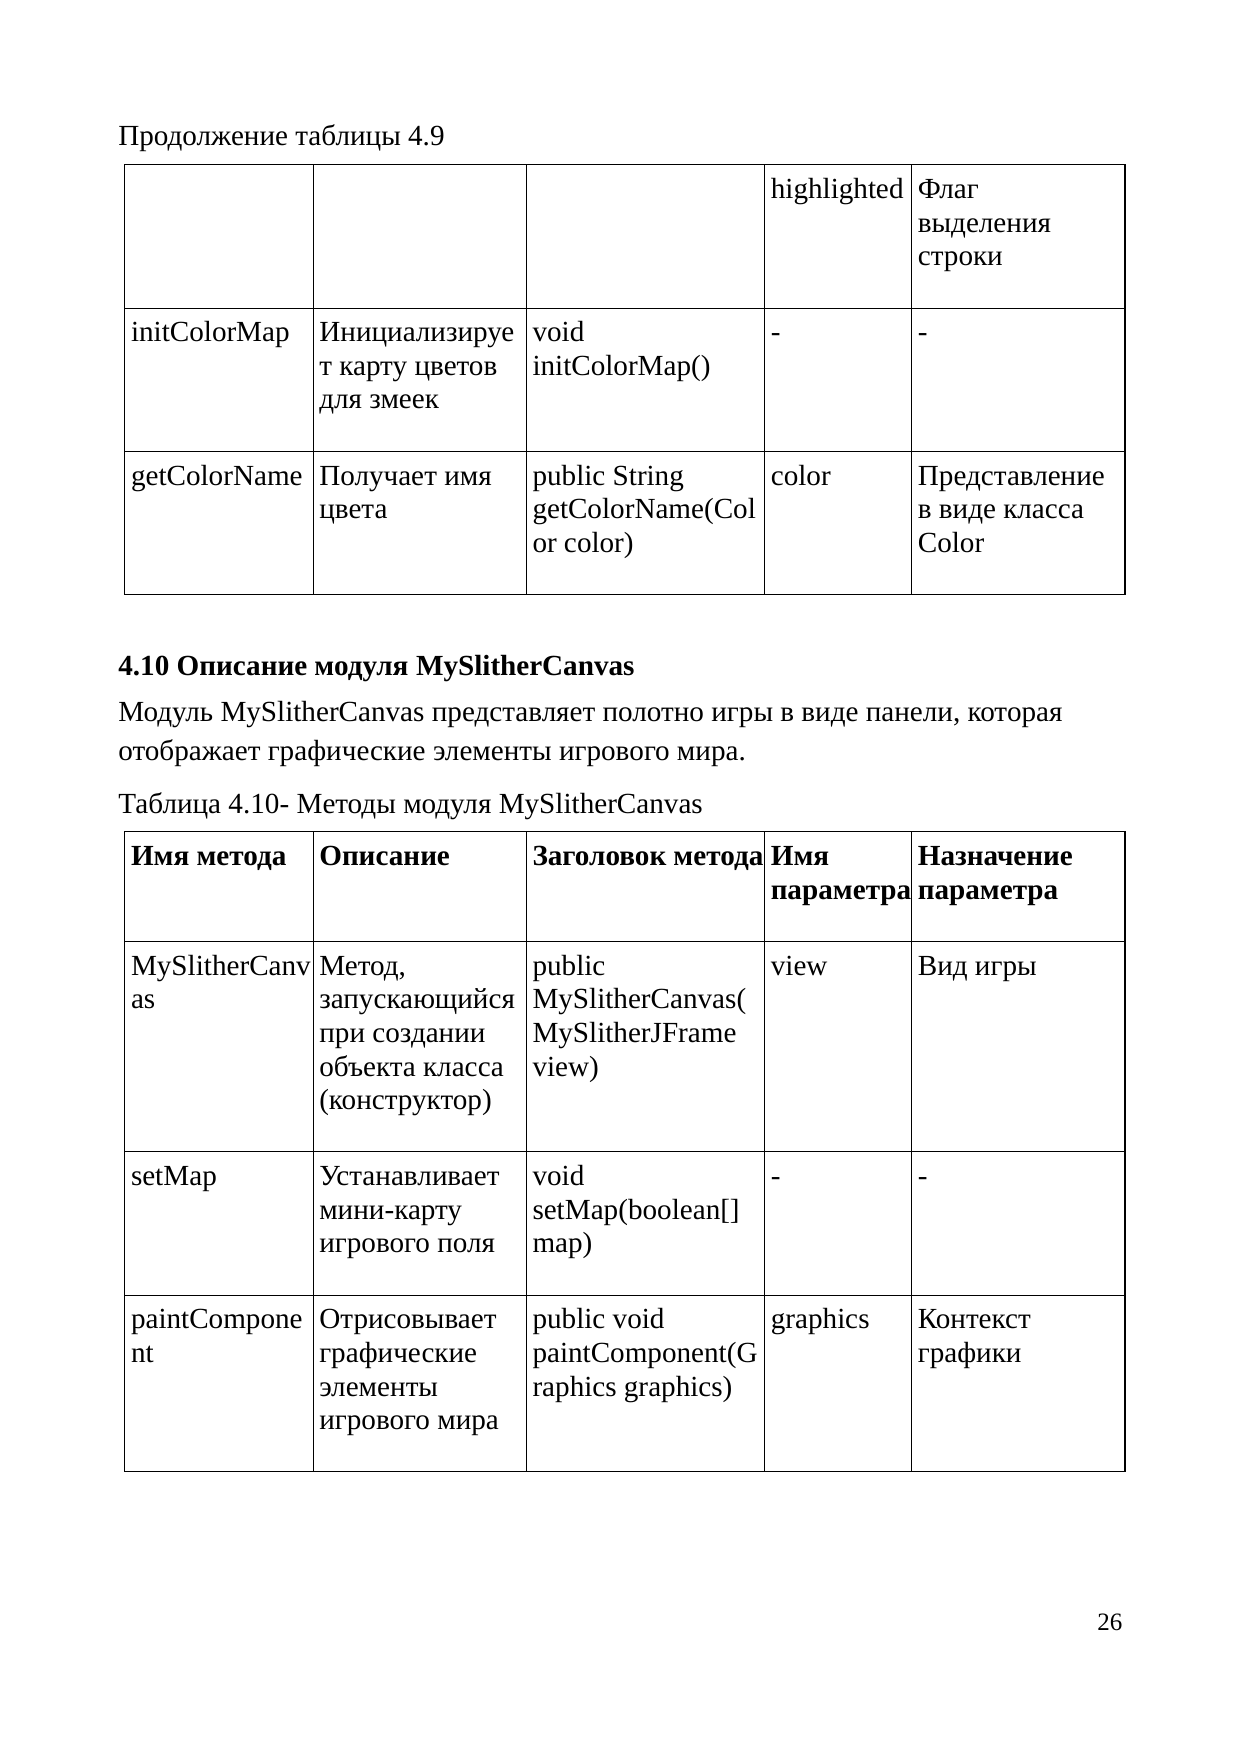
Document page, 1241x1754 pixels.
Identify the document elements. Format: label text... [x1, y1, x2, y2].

table_header highlighted [765, 165, 911, 307]
table_cell Получает имя цвета [314, 452, 526, 594]
table_cell void setMap(boolean[] map) [527, 1152, 764, 1294]
table_cell - [912, 1152, 1124, 1294]
table_cell setMap [125, 1152, 313, 1294]
table_cell - [912, 309, 1124, 451]
table_cell Вид игры [912, 942, 1124, 1151]
text Продолжение таблицы 4.9 [118, 118, 1122, 152]
subtitle 4.10 Описание модуля MySlitherCanvas [118, 648, 1122, 682]
table_header Имя метода [125, 832, 313, 941]
table_cell Устанавливает мини-карту игрового поля [314, 1152, 526, 1294]
table_cell view [765, 942, 911, 1151]
table_cell public MySlitherCanvas(MySlitherJFrame view) [527, 942, 764, 1151]
table_header [314, 165, 526, 307]
table_cell public void paintComponent(Graphics graphics) [527, 1296, 764, 1471]
table_cell public String getColorName(Color color) [527, 452, 764, 594]
table_cell Метод, запускающийся при создании объекта класса (конструктор) [314, 942, 526, 1151]
table_cell graphics [765, 1296, 911, 1471]
text Модуль MySlitherCanvas представляет полотно игры в виде панели, которая отображает графические элементы игрового мира. [118, 694, 1122, 766]
table_cell getColorName [125, 452, 313, 594]
table_cell - [765, 1152, 911, 1294]
table_cell Отрисовывает графические элементы игрового мира [314, 1296, 526, 1471]
table_cell Представление в виде класса Color [912, 452, 1124, 594]
table_header Назначение параметра [912, 832, 1124, 941]
table_cell Инициализирует карту цветов для змеек [314, 309, 526, 451]
table_header Заголовок метода [527, 832, 764, 941]
table_cell initColorMap [125, 309, 313, 451]
table_header Описание [314, 832, 526, 941]
table_cell - [765, 309, 911, 451]
table_header [527, 165, 764, 307]
table_header [125, 165, 313, 307]
table_header Имя параметра [765, 832, 911, 941]
text Таблица 4.10- Методы модуля MySlitherCanvas [118, 786, 1122, 819]
table_cell color [765, 452, 911, 594]
table_cell void initColorMap() [527, 309, 764, 451]
table_cell paintComponent [125, 1296, 313, 1471]
table_cell Контекст графики [912, 1296, 1124, 1471]
table_header Флаг выделения строки [912, 165, 1124, 307]
table_cell MySlitherCanvas [125, 942, 313, 1151]
